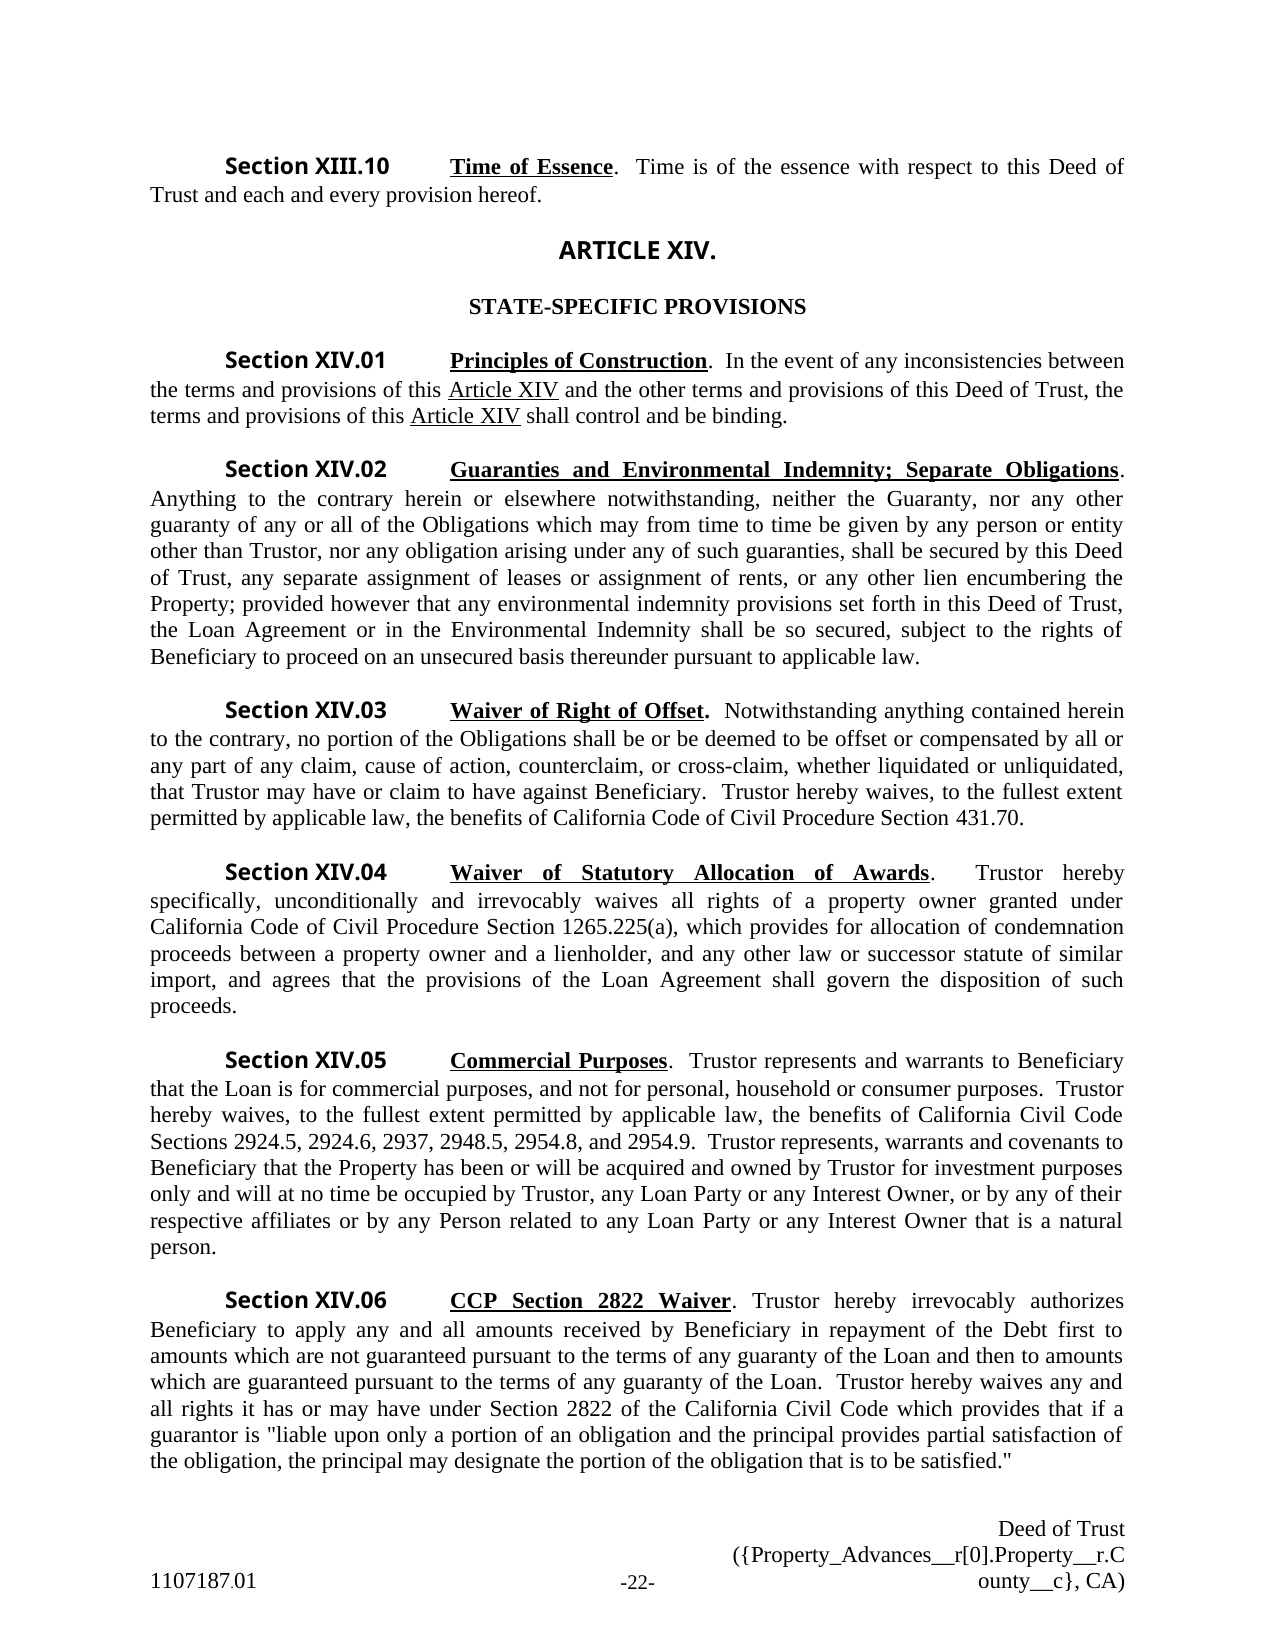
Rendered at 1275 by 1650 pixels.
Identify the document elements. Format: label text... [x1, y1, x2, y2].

subtitle Principles of Construction. In the event of any inconsistencies between the terms and provisions of this Article XIV and the other terms and provisions of this Deed of Trust, the terms and provisions of this Article XIV shall control and be binding. [150, 344, 1125, 428]
subtitle Waiver of Statutory Allocation of Awards. Trustor hereby specifically, unconditionally and irrevocably waives all rights of a property owner granted under California Code of Civil Procedure Section 1265.225(a), which provides for allocation of condemnation proceeds between a property owner and a lienholder, and any other law or successor statute of similar import, and agrees that the provisions of the Loan Agreement shall govern the disposition of such proceeds. [150, 856, 1125, 1019]
subtitle Commercial Purposes. Trustor represents and warrants to Beneficiary that the Loan is for commercial purposes, and not for personal, household or consumer purposes. Trustor hereby waives, to the fullest extent permitted by applicable law, the benefits of California Civil Code Sections 2924.5, 2924.6, 2937, 2948.5, 2954.8, and 2954.9. Trustor represents, warrants and covenants to Beneficiary that the Property has been or will be acquired and owned by Trustor for investment purposes only and will at no time be occupied by Trustor, any Loan Party or any Interest Owner, or by any of their respective affiliates or by any Person related to any Loan Party or any Interest Owner that is a natural person. [150, 1044, 1125, 1259]
subtitle Waiver of Right of Offset. Notwithstanding anything contained herein to the contrary, no portion of the Obligations shall be or be deemed to be offset or compensated by all or any part of any claim, cause of action, counterclaim, or cross-claim, whether liquidated or unliquidated, that Trustor may have or claim to have against Beneficiary. Trustor hereby waives, to the fullest extent permitted by applicable law, the benefits of California Code of Civil Procedure Section 431.70. [150, 694, 1125, 831]
subtitle Guaranties and Environmental Indemnity; Separate Obligations. Anything to the contrary herein or elsewhere notwithstanding, neither the Guaranty, nor any other guaranty of any or all of the Obligations which may from time to time be given by any person or entity other than Trustor, nor any obligation arising under any of such guaranties, shall be secured by this Deed of Trust, any separate assignment of leases or assignment of rents, or any other lien encumbering the Property; provided however that any environmental indemnity provisions set forth in this Deed of Trust, the Loan Agreement or in the Environmental Indemnity shall be so secured, subject to the rights of Beneficiary to proceed on an unsecured basis thereunder pursuant to applicable law. [150, 453, 1125, 669]
subtitle CCP Section 2822 Waiver. Trustor hereby irrevocably authorizes Beneficiary to apply any and all amounts received by Beneficiary in repayment of the Debt first to amounts which are not guaranteed pursuant to the terms of any guaranty of the Loan and then to amounts which are guaranteed pursuant to the terms of any guaranty of the Loan. Trustor hereby waives any and all rights it has or may have under Section 2822 of the California Civil Code which provides that if a guarantor is "liable upon only a portion of an obligation and the principal provides partial satisfaction of the obligation, the principal may designate the portion of the obligation that is to be satisfied." [150, 1284, 1125, 1474]
subtitle Time of Essence. Time is of the essence with respect to this Deed of Trust and each and every provision hereof. [150, 150, 1125, 208]
subtitle STATE-SPECIFIC PROVISIONS [150, 233, 1125, 319]
